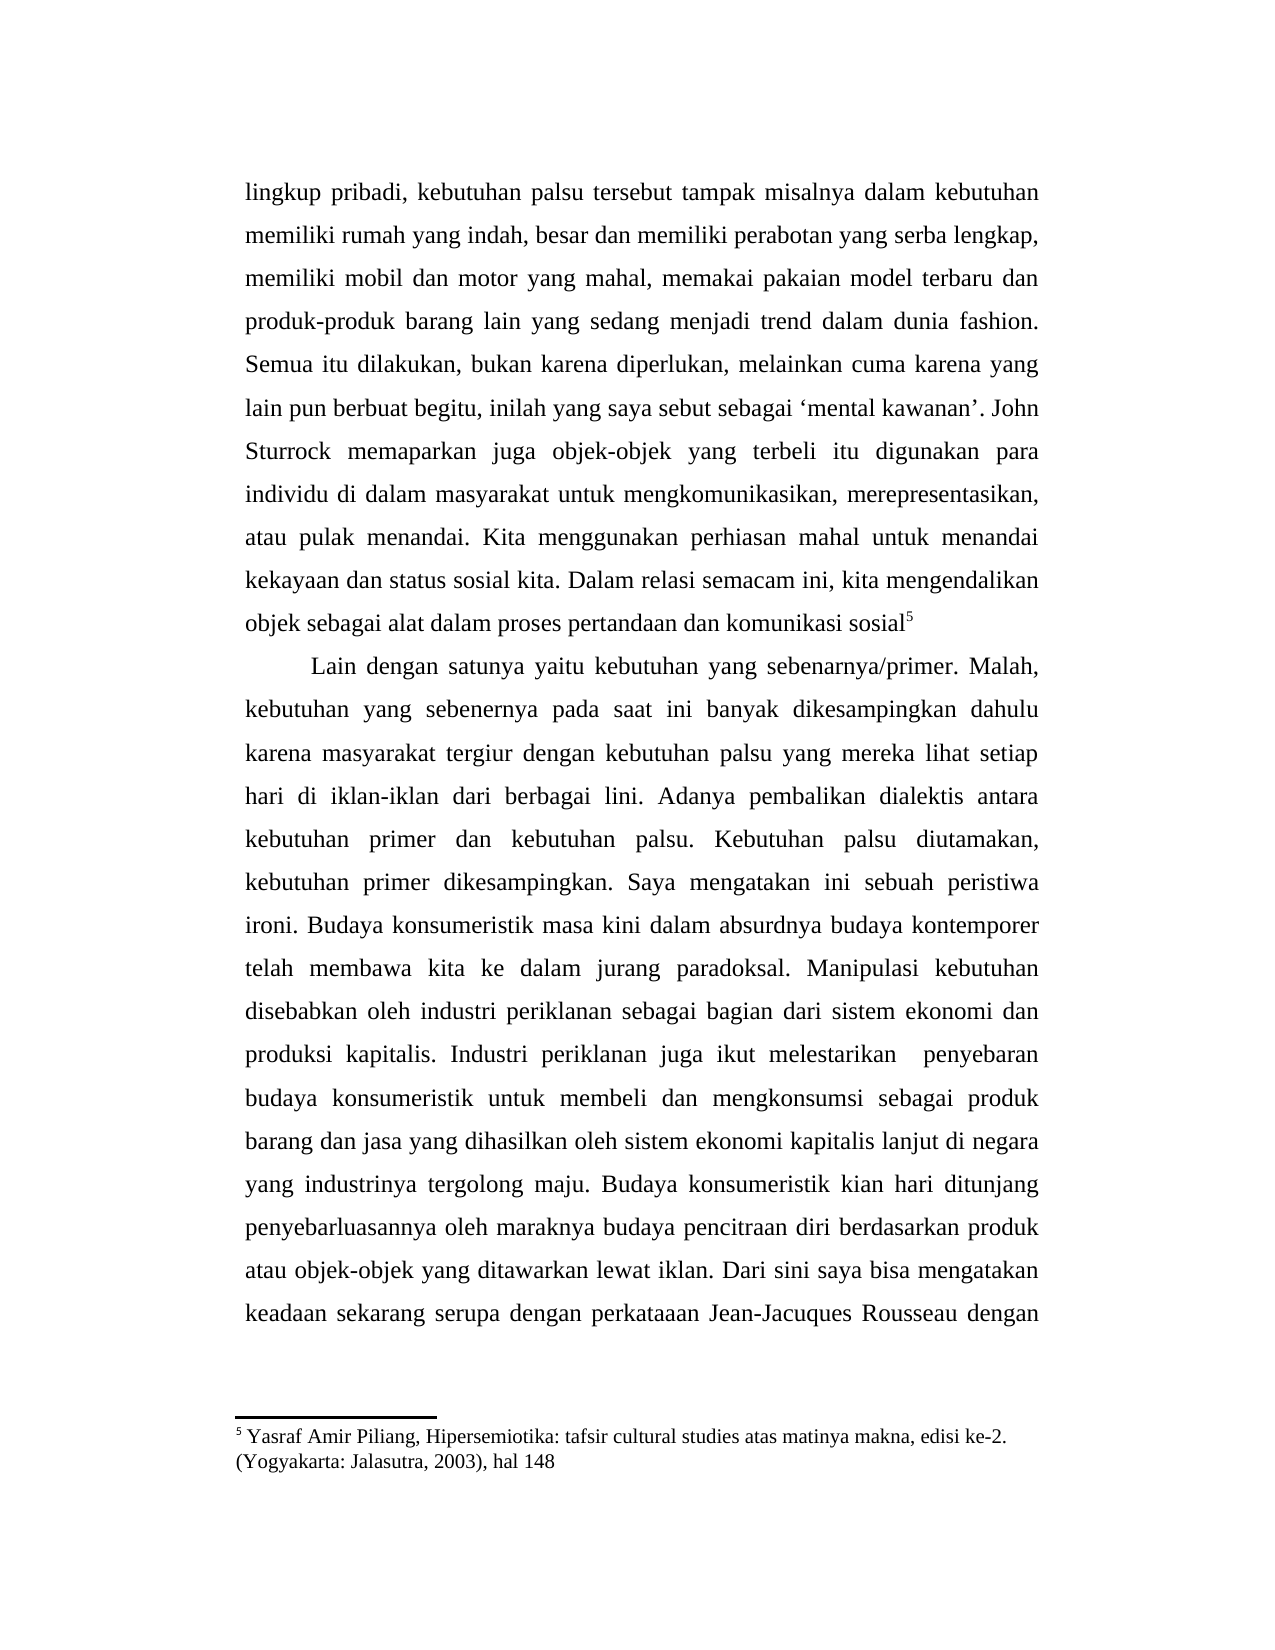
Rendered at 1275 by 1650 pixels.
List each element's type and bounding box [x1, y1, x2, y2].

list [245, 651, 1039, 1327]
list [245, 177, 1039, 637]
